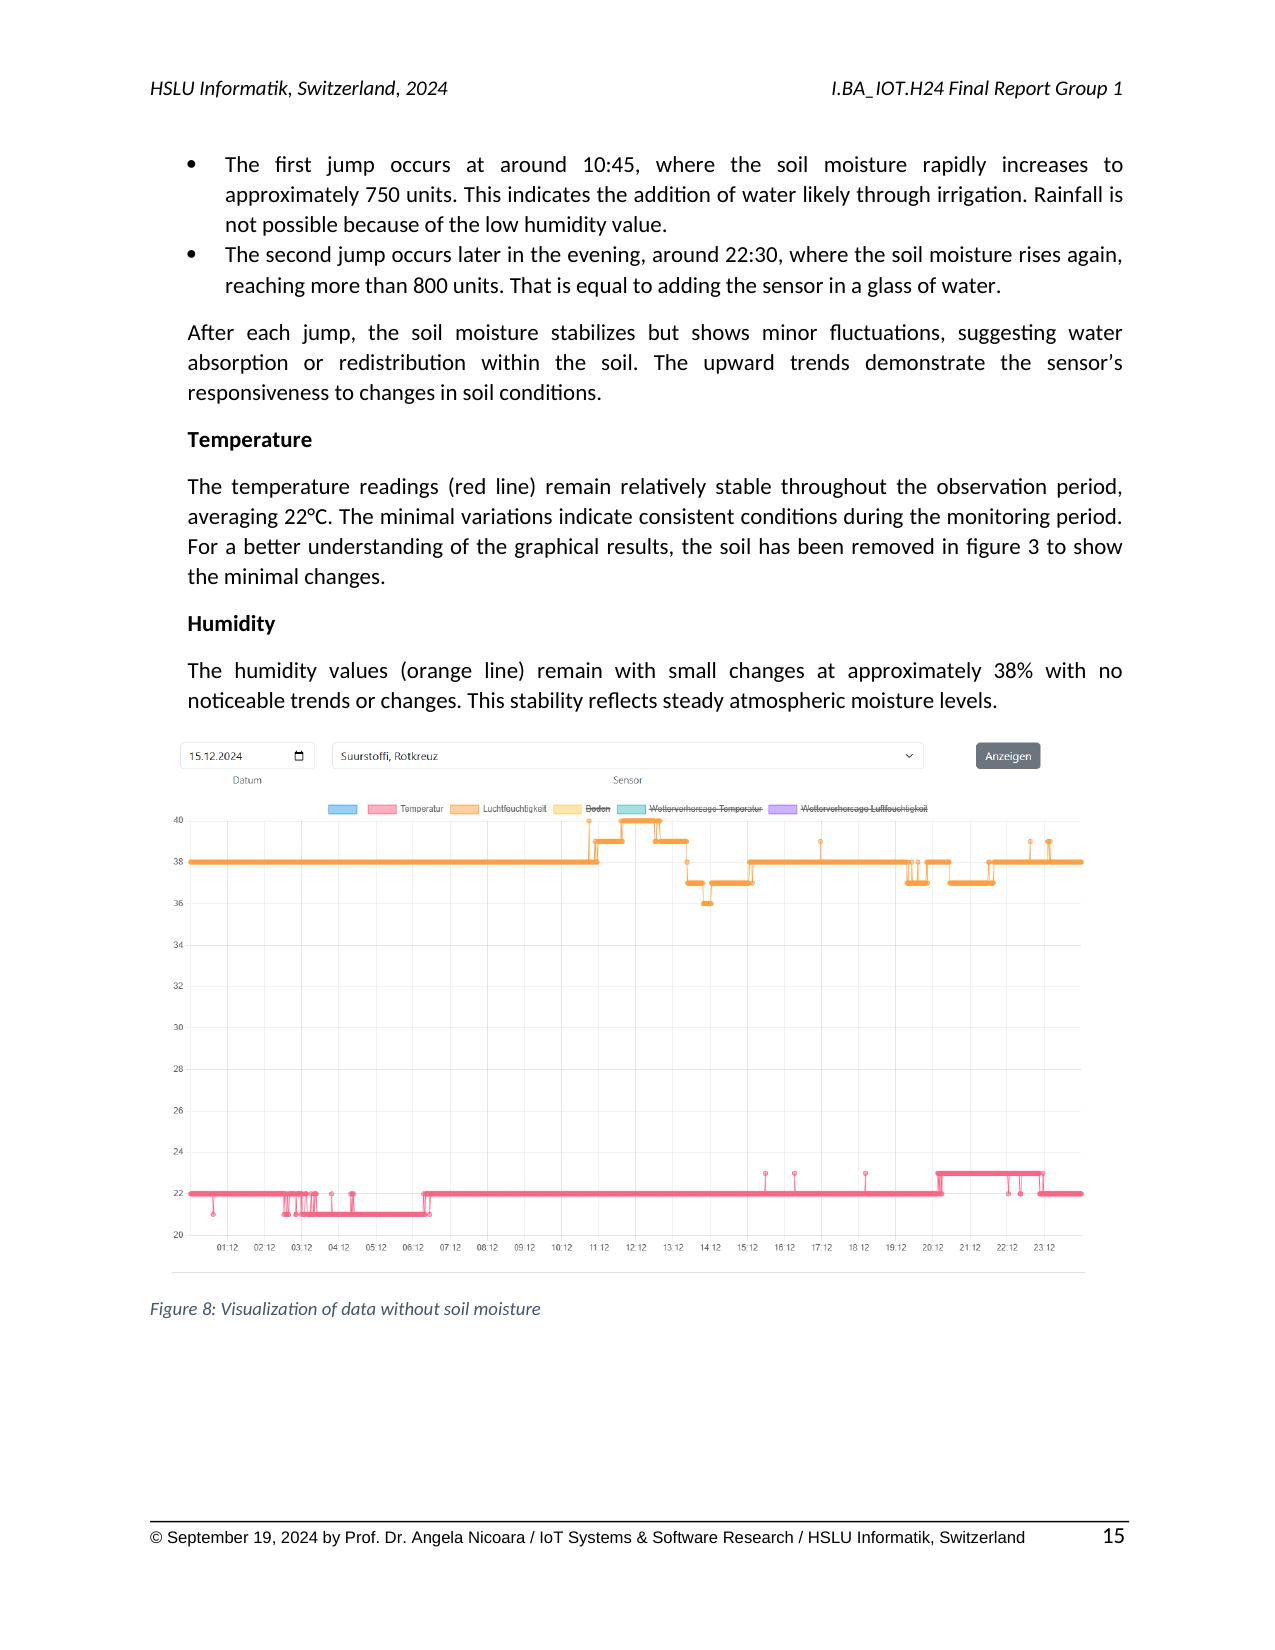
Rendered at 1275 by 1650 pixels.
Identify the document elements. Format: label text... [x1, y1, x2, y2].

text Humidity [187, 609, 1125, 637]
text The humidity values (orange line) remain with small changes at approximately 38% with no noticeable trends or changes. This stability reflects steady atmospheric moisture levels. [187, 656, 1125, 714]
text The temperature readings (red line) remain relatively stable throughout the observation period, averaging 22°C. The minimal variations indicate consistent conditions during the monitoring period. For a better understanding of the graphical results, the soil has been removed in figure 3 to show the minimal changes. [187, 472, 1125, 591]
list The first jump occurs at around 10:45, where the soil moisture rapidly increases to approximately 750 units. This indicates the addition of water likely through irrigation. Rainfall is not possible because of the low humidity value. [187, 150, 1125, 238]
picture [150, 733, 1125, 1279]
text Temperature [187, 425, 1125, 453]
list The second jump occurs later in the evening, around 22:30, where the soil moisture rises again, reaching more than 800 units. That is equal to adding the sensor in a glass of water. [187, 241, 1125, 299]
text After each jump, the soil moisture stabilizes but shows minor fluctuations, suggesting water absorption or redistribution within the soil. The upward trends demonstrate the sensor’s responsiveness to changes in soil conditions. [187, 318, 1125, 406]
